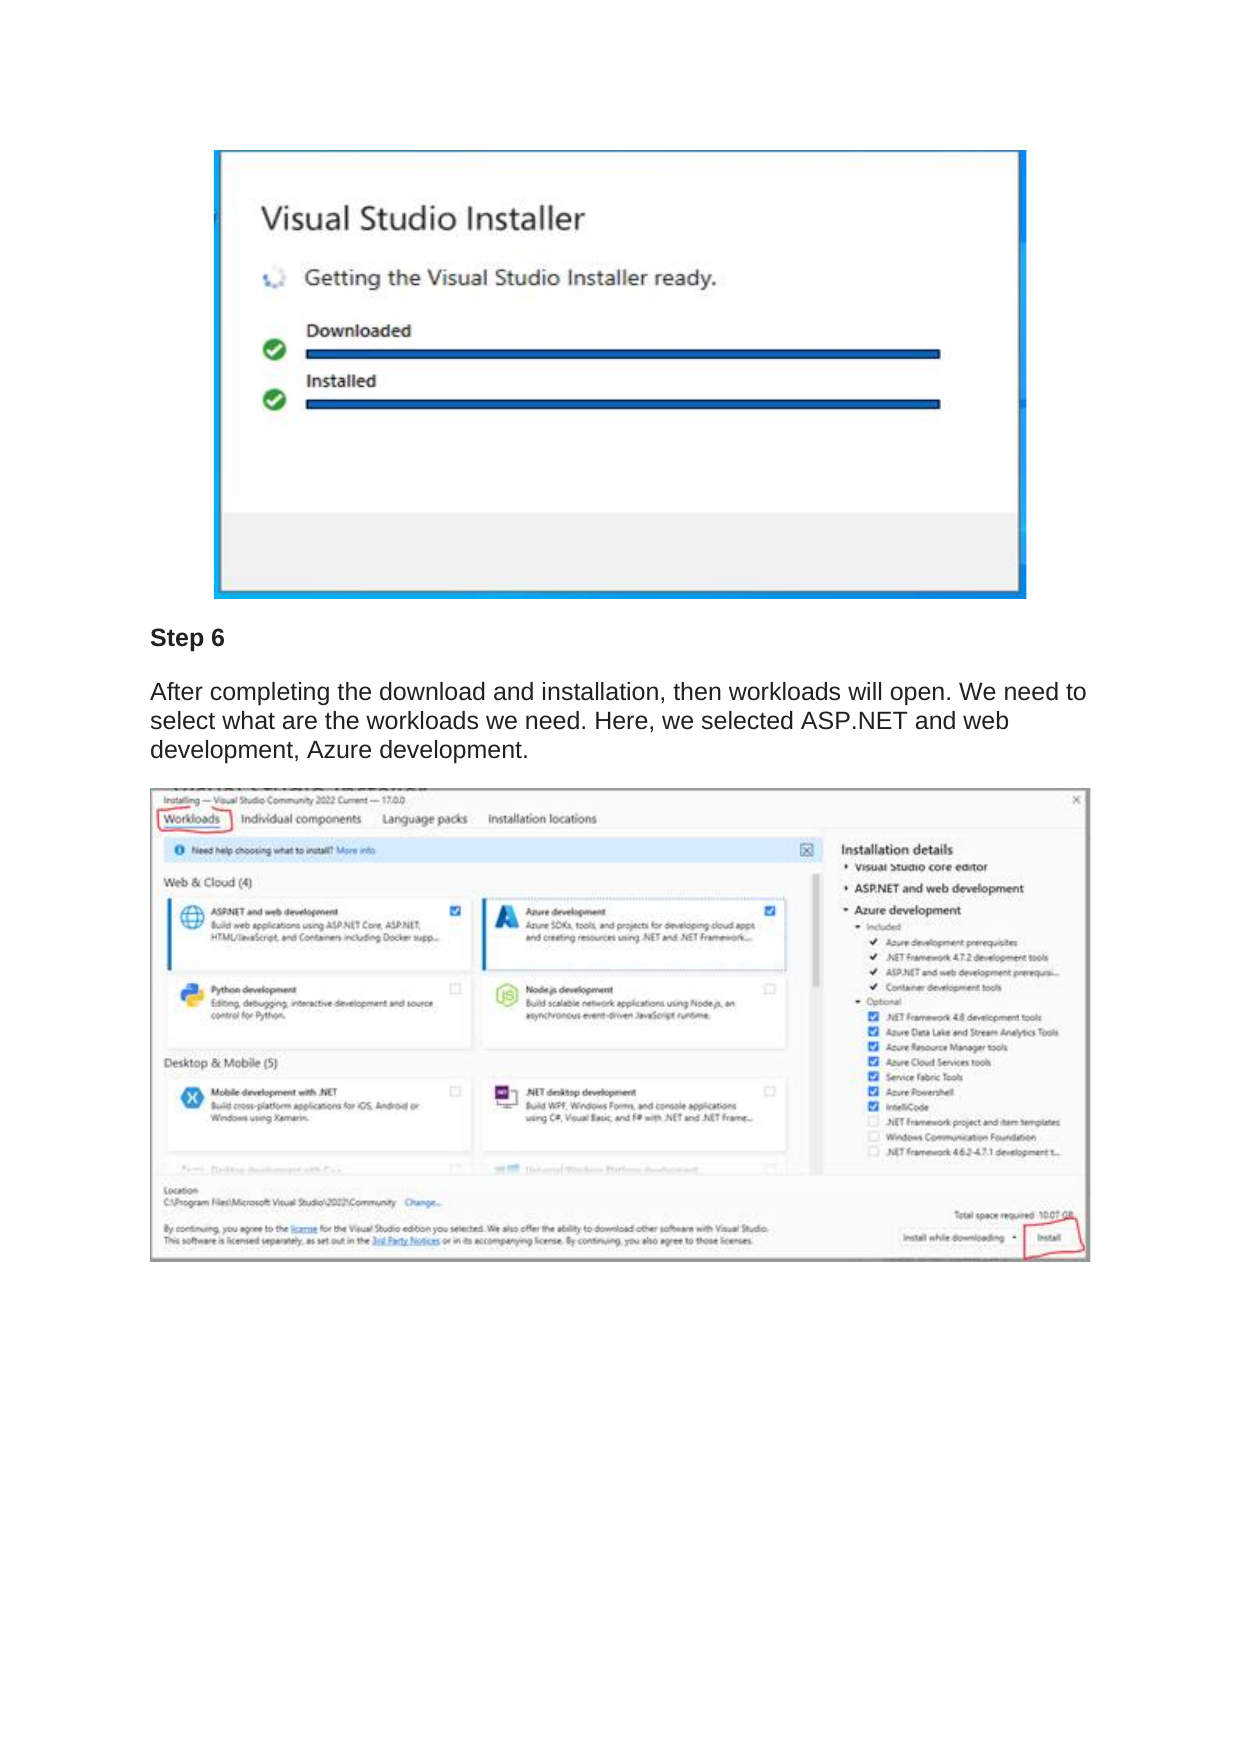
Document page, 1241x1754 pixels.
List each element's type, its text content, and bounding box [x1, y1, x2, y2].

picture [213, 150, 1027, 599]
text After completing the download and installation, then workloads will open. We need to select what are the workloads we need. Here, we selected ASP.NET and web development, Azure development. [150, 677, 1090, 763]
text Step 6 [150, 623, 1090, 652]
picture [150, 788, 1091, 1262]
